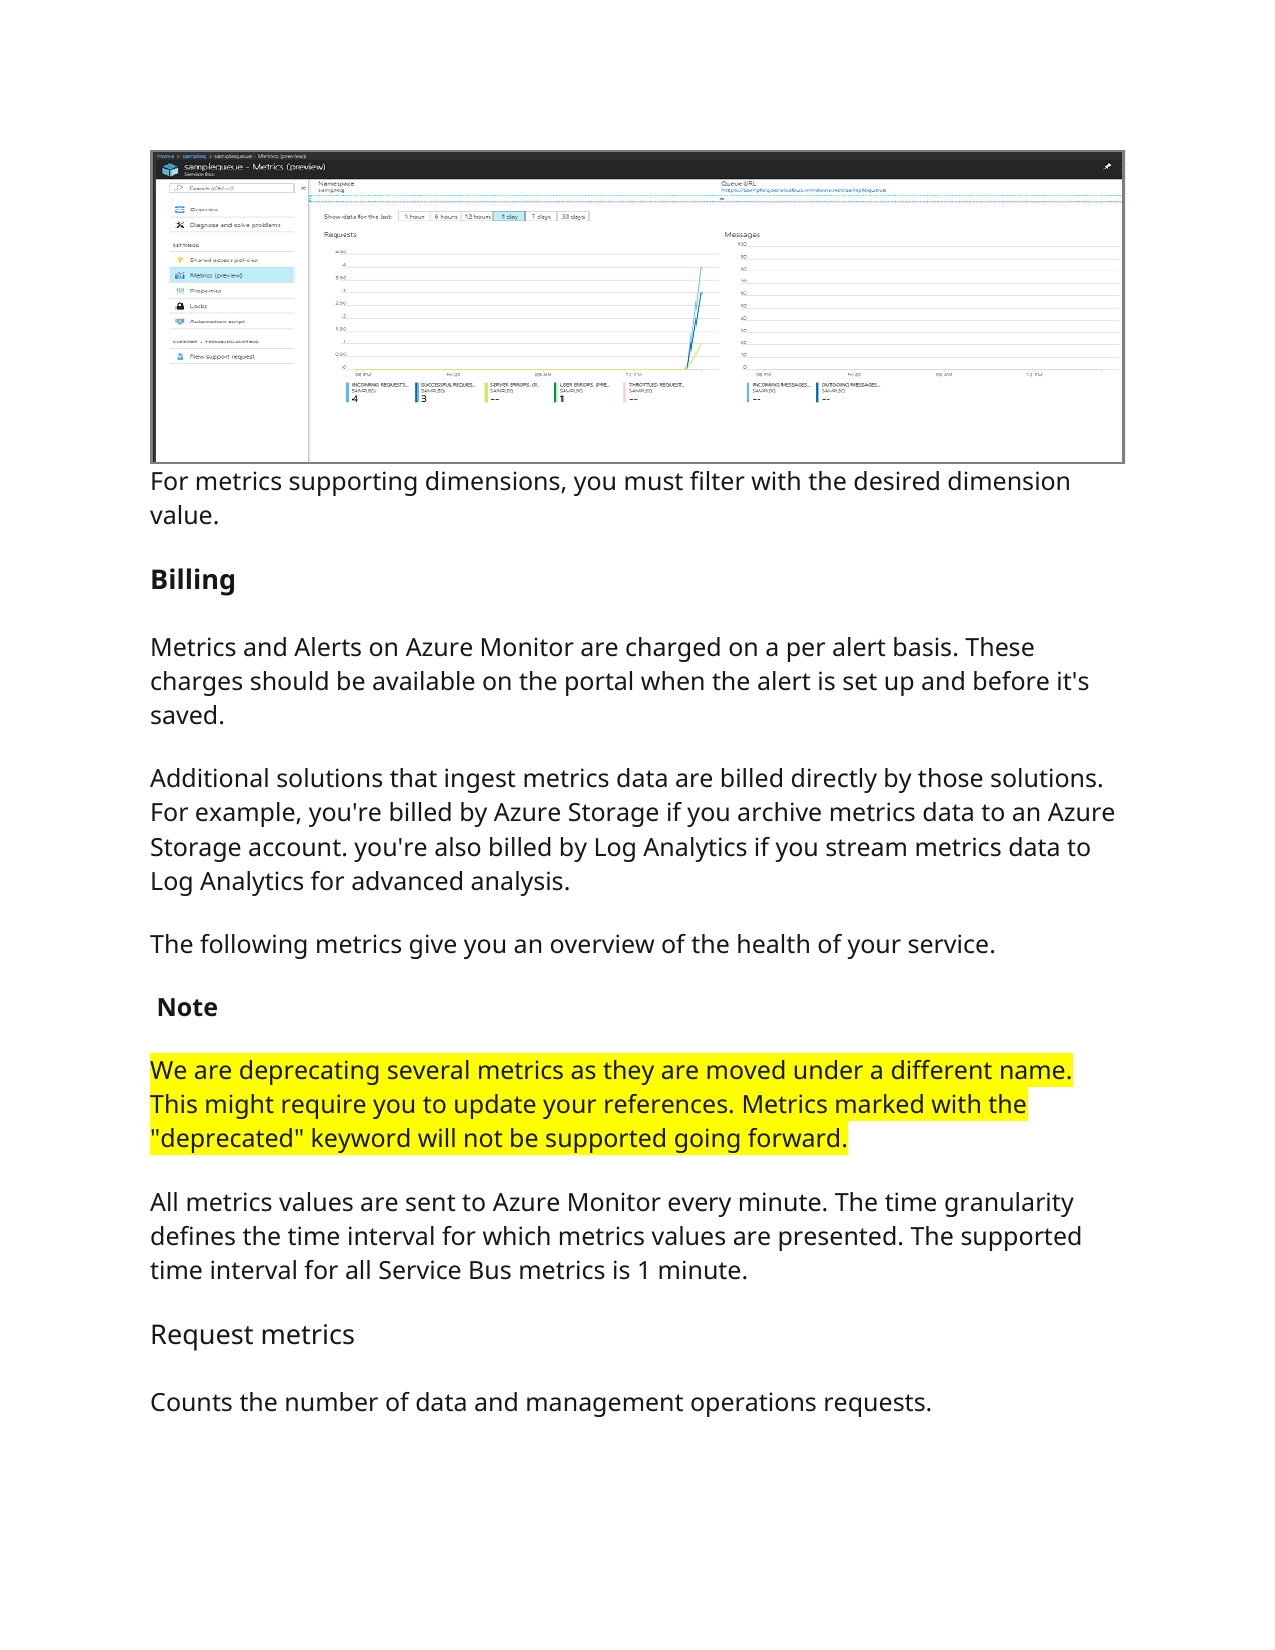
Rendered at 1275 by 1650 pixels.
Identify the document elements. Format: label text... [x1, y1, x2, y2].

text Additional solutions that ingest metrics data are billed directly by those solutions. For example, you're billed by Azure Storage if you archive metrics data to an Azure Storage account. you're also billed by Log Analytics if you stream metrics data to Log Analytics for advanced analysis. [150, 761, 1125, 897]
subtitle Request metrics [150, 1316, 1125, 1352]
text We are deprecating several metrics as they are moved under a different name. This might require you to update your references. Metrics marked with the "deprecated" keyword will not be supported going forward. [848, 1053, 1125, 1155]
subtitle Billing [150, 561, 1125, 598]
text The following metrics give you an overview of the health of your service. [150, 926, 1125, 961]
text All metrics values are sent to Azure Monitor every minute. The time granularity defines the time interval for which metrics values are presented. The supported time interval for all Service Bus metrics is 1 minute. [150, 1184, 1125, 1286]
text Counts the number of data and management operations requests. [150, 1384, 1125, 1419]
picture [150, 150, 1125, 464]
text For metrics supporting dimensions, you must filter with the desired dimension value. [150, 464, 1125, 532]
text Metrics and Alerts on Azure Monitor are charged on a per alert basis. These charges should be available on the portal when the alert is set up and before it's saved. [150, 630, 1125, 732]
title Note [150, 990, 1125, 1024]
